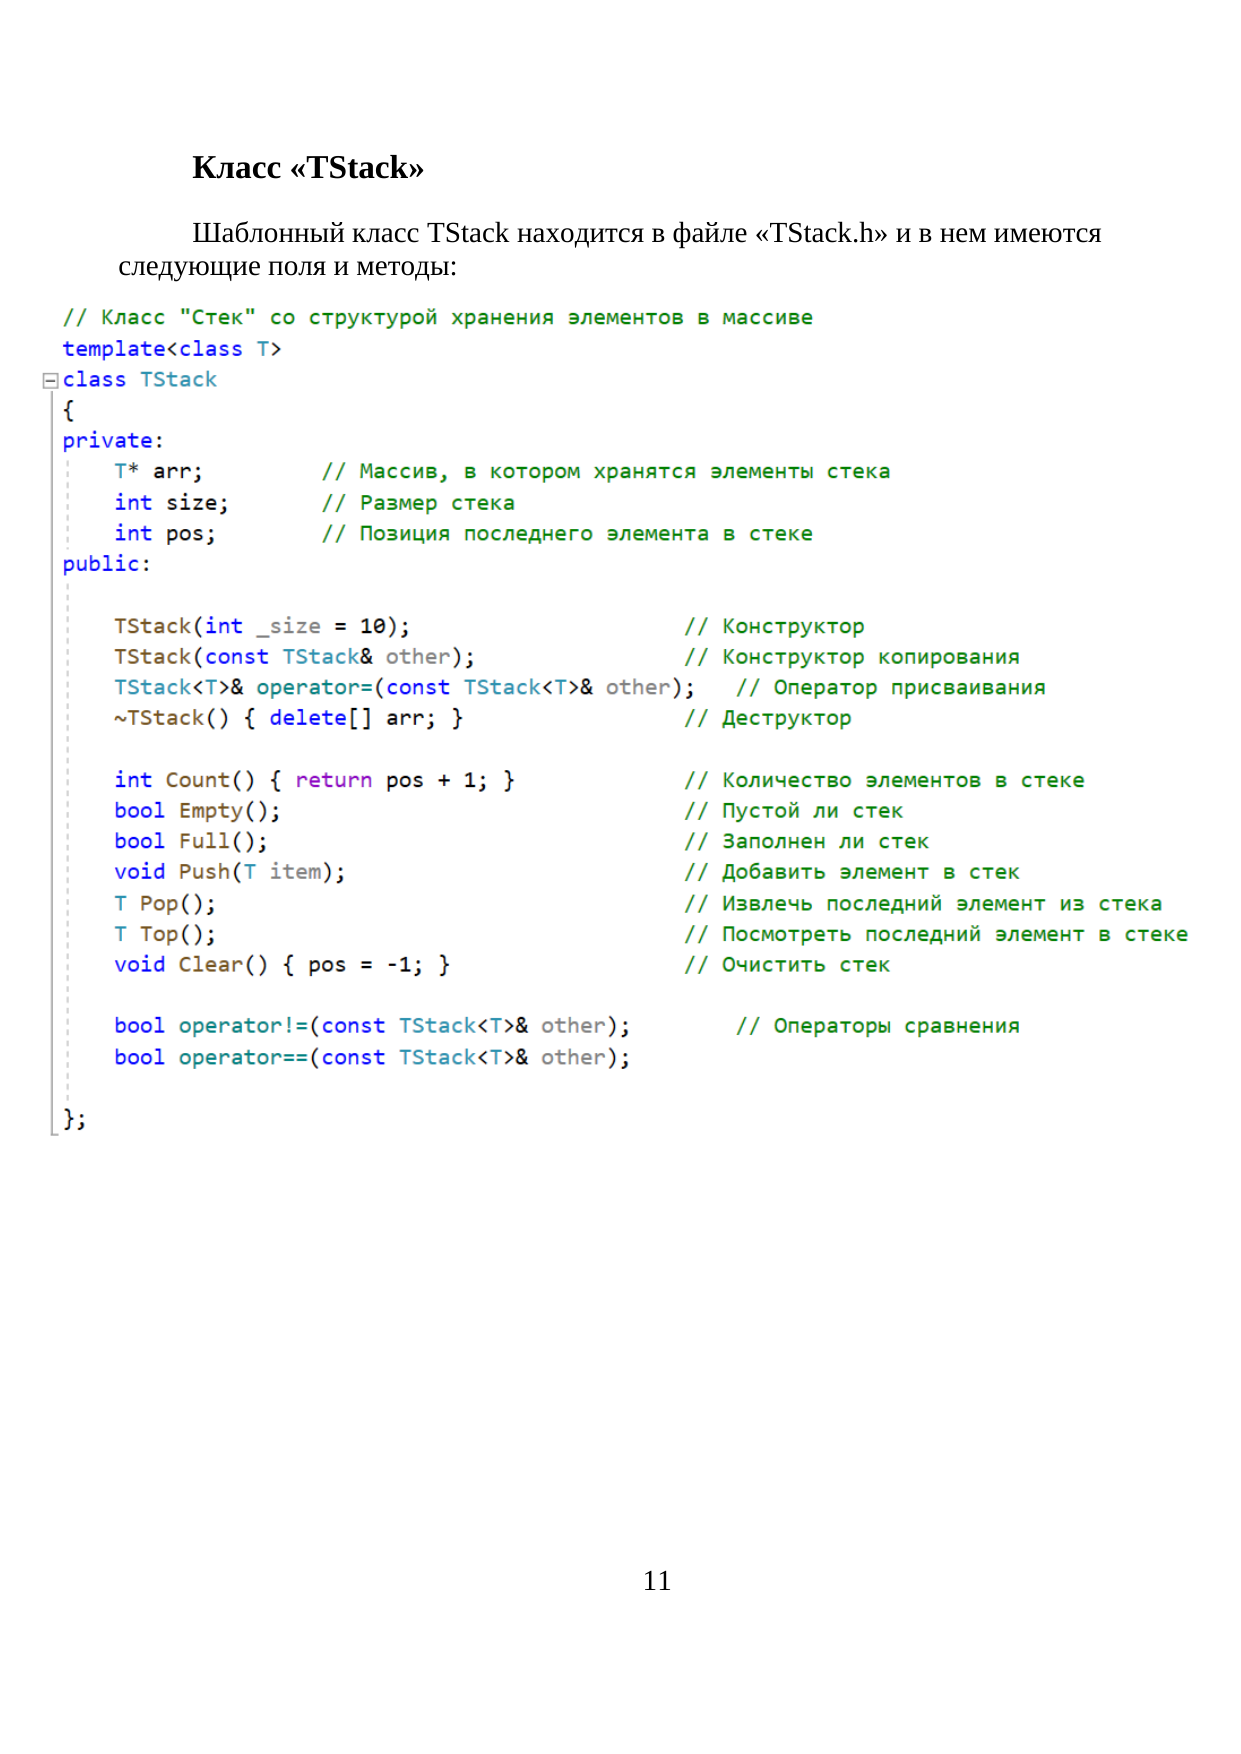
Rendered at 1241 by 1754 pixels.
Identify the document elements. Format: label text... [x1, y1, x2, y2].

text Шаблонный класс TStack находится в файле «TStack.h» и в нем имеются следующие поля и методы: [118, 215, 1122, 282]
picture [36, 296, 1200, 1155]
subtitle Класс «TStack» [118, 147, 1122, 186]
